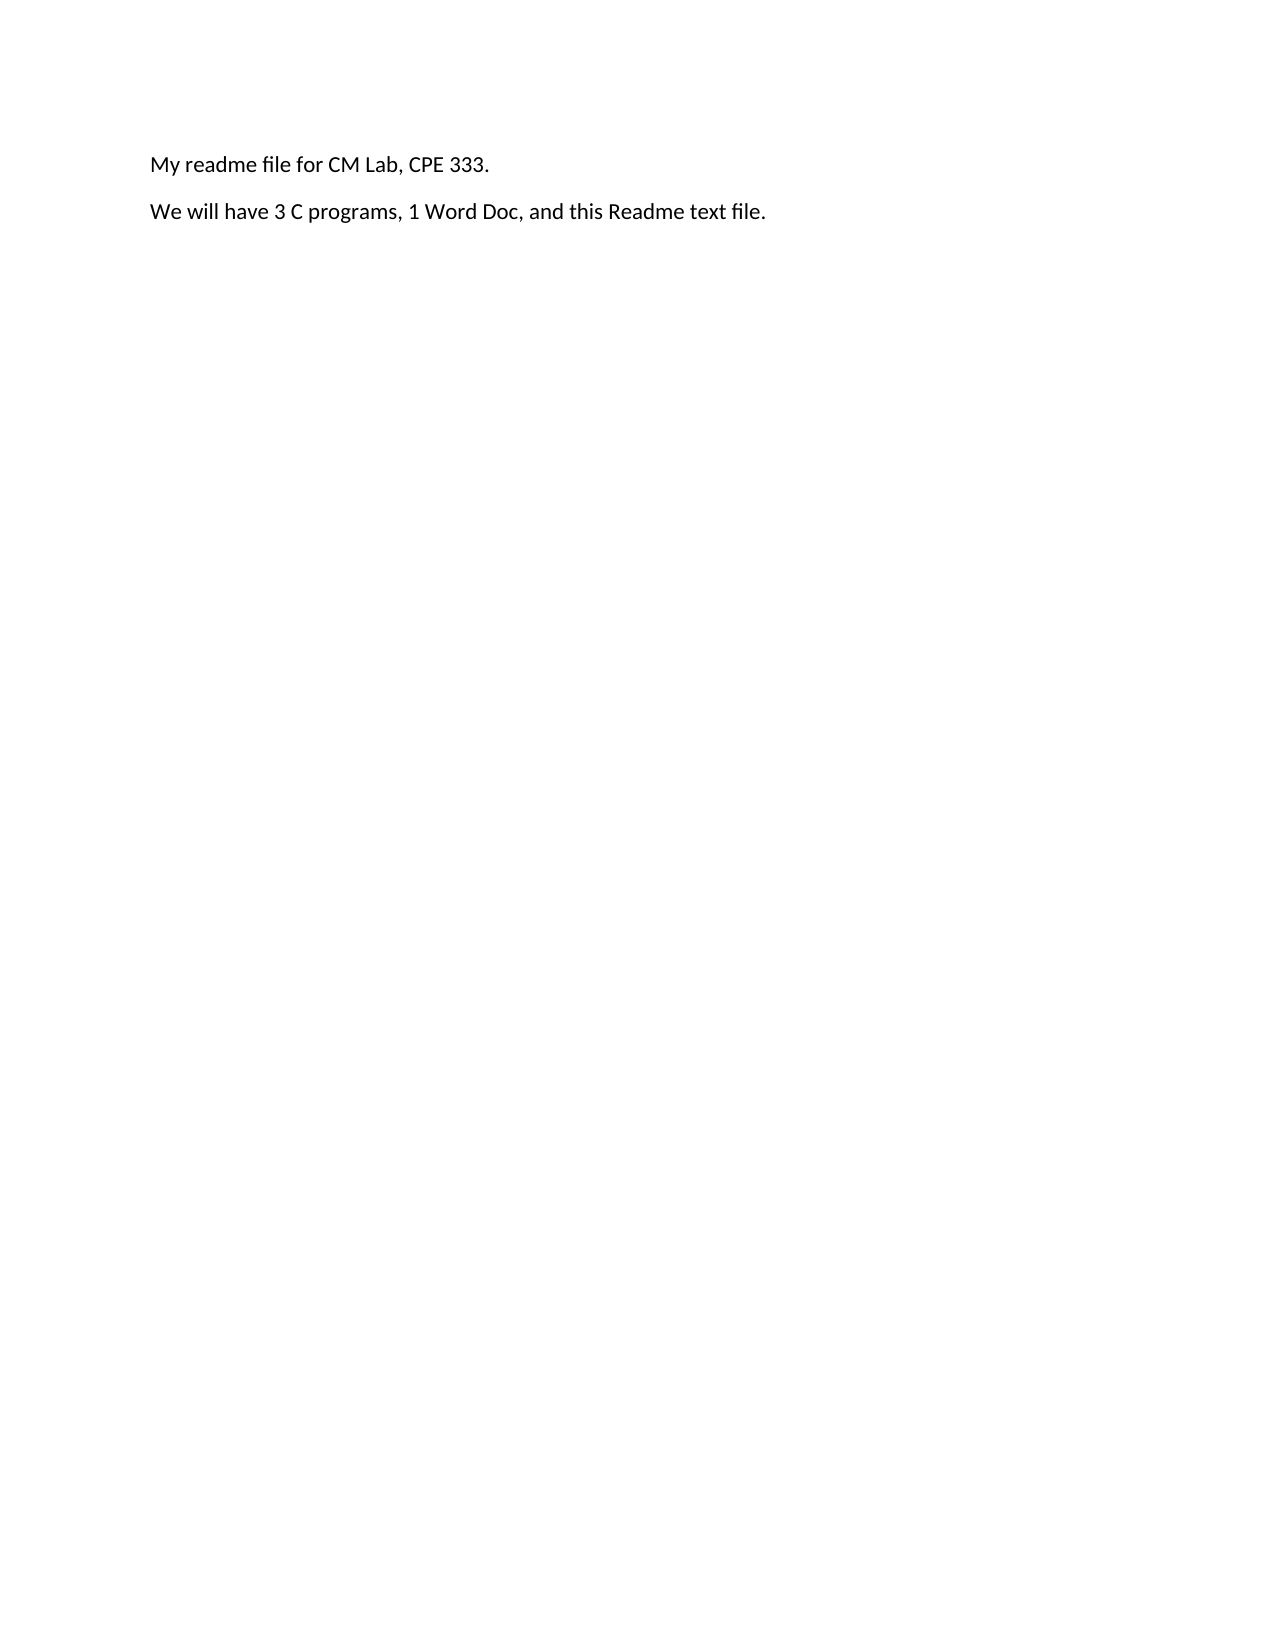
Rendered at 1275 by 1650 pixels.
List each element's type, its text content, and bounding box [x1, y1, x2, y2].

text My readme file for CM Lab, CPE 333. [150, 150, 1125, 178]
text We will have 3 C programs, 1 Word Doc, and this Readme text file. [150, 197, 1125, 225]
